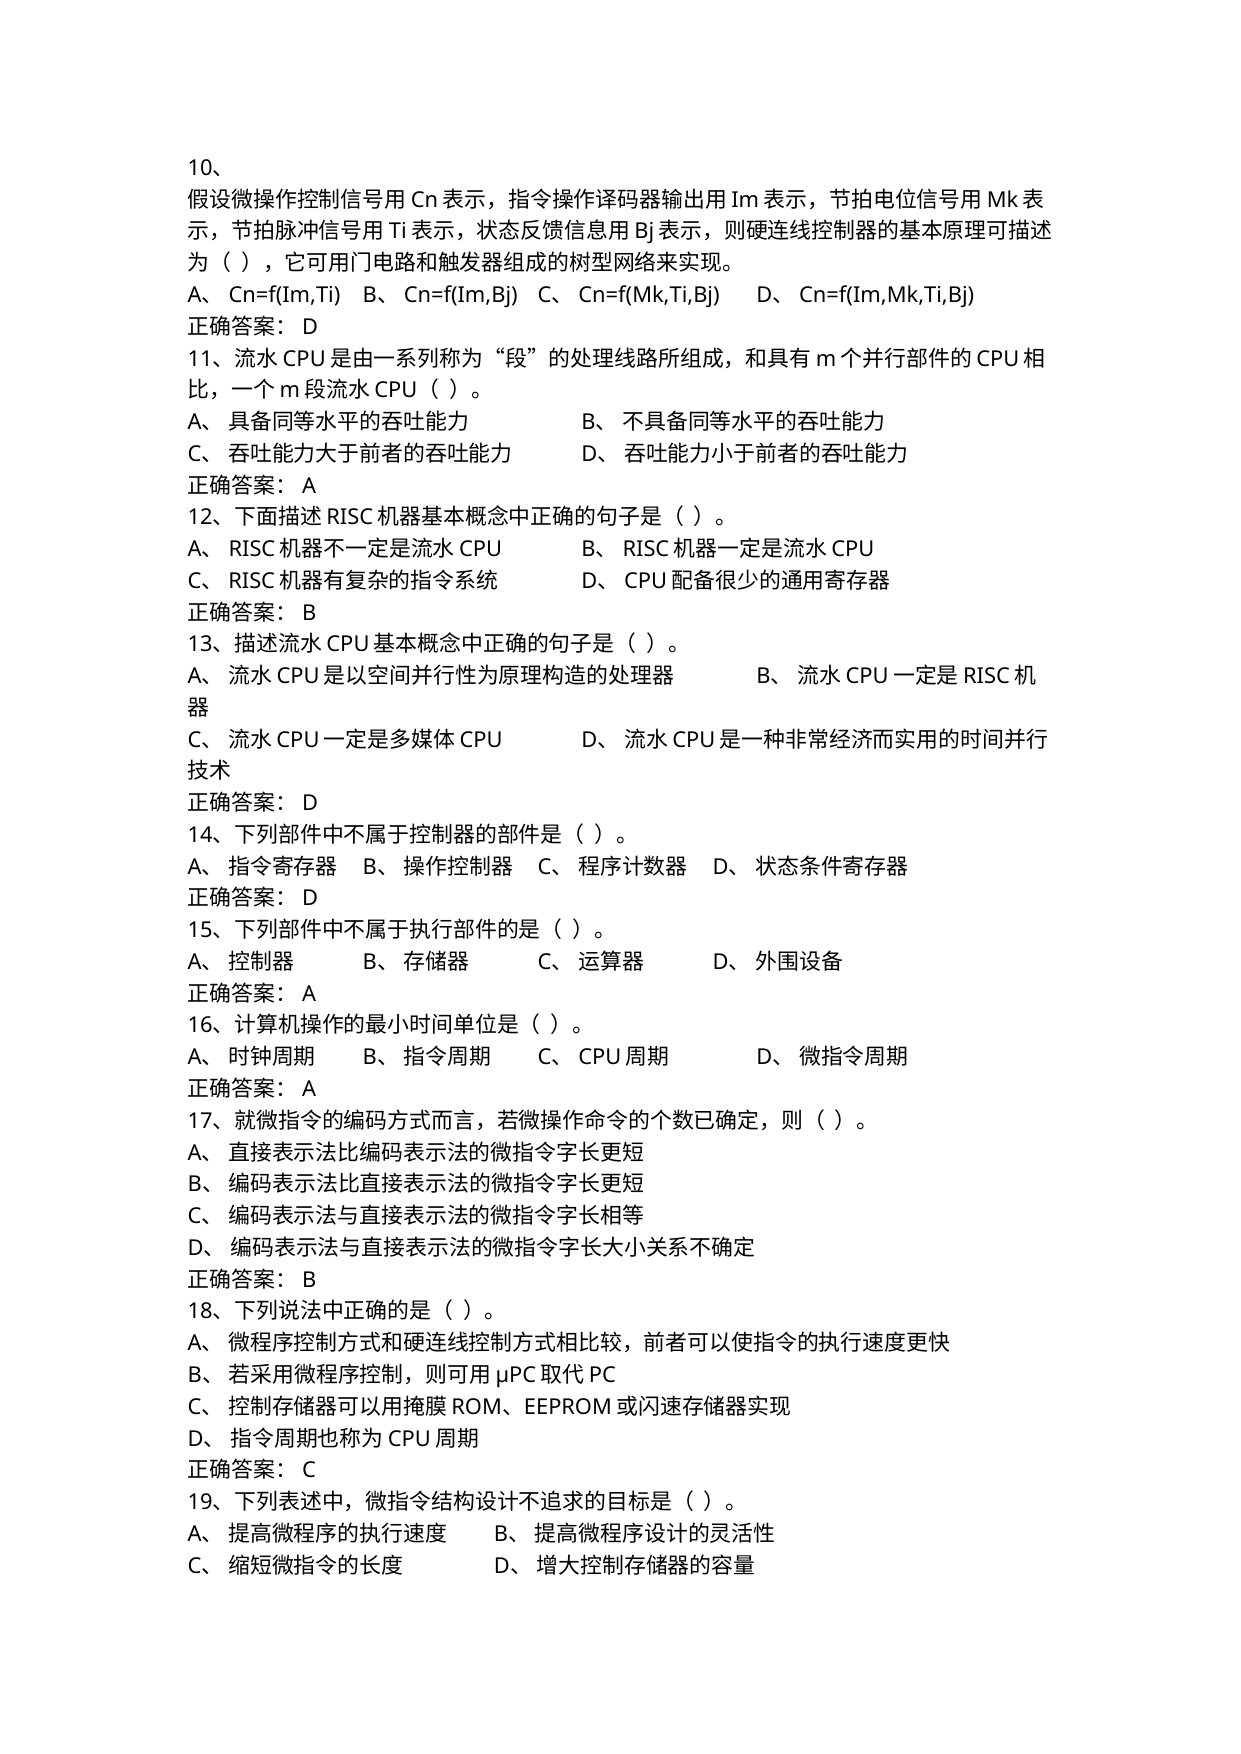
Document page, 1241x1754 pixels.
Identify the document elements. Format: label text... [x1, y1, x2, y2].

text 19、下列表述中，微指令结构设计不追求的目标是（ ）。 [187, 1484, 1053, 1516]
text 12、下面描述RISC机器基本概念中正确的句子是（ ）。 [187, 499, 1053, 531]
text 正确答案： B [187, 1262, 1053, 1293]
text 正确答案： A [187, 468, 1053, 499]
text A、 控制器 B、 存储器 C、 运算器 D、 外围设备 [187, 944, 1053, 976]
text 正确答案： B [187, 595, 1053, 626]
text 正确答案： D [187, 880, 1053, 912]
text 17、就微指令的编码方式而言，若微操作命令的个数已确定，则（ ）。 [187, 1103, 1053, 1134]
text 14、下列部件中不属于控制器的部件是（ ）。 [187, 817, 1053, 849]
text A、 RISC机器不一定是流水CPU B、 RISC机器一定是流水CPU [187, 531, 1053, 563]
text B、 编码表示法比直接表示法的微指令字长更短 [187, 1166, 1053, 1198]
text C、 缩短微指令的长度 D、 增大控制存储器的容量 [187, 1548, 1053, 1579]
text B、 若采用微程序控制，则可用μPC取代PC [187, 1357, 1053, 1389]
text 15、下列部件中不属于执行部件的是（ ）。 [187, 912, 1053, 944]
text 16、计算机操作的最小时间单位是（ ）。 [187, 1007, 1053, 1039]
text A、 微程序控制方式和硬连线控制方式相比较，前者可以使指令的执行速度更快 [187, 1325, 1053, 1357]
text A、 具备同等水平的吞吐能力 B、 不具备同等水平的吞吐能力 [187, 404, 1053, 436]
text A、 流水CPU是以空间并行性为原理构造的处理器 B、 流水CPU一定是RISC机器 [187, 658, 1053, 722]
text 正确答案： D [187, 309, 1053, 341]
text A、 指令寄存器 B、 操作控制器 C、 程序计数器 D、 状态条件寄存器 [187, 849, 1053, 880]
text 13、描述流水CPU基本概念中正确的句子是（ ）。 [187, 626, 1053, 658]
text A、 提高微程序的执行速度 B、 提高微程序设计的灵活性 [187, 1516, 1053, 1548]
text 正确答案： A [187, 976, 1053, 1007]
text 正确答案： C [187, 1452, 1053, 1484]
text A、 直接表示法比编码表示法的微指令字长更短 [187, 1134, 1053, 1166]
text D、 指令周期也称为CPU周期 [187, 1421, 1053, 1452]
text 11、流水CPU是由一系列称为“段”的处理线路所组成，和具有m个并行部件的CPU相比，一个m段流水CPU（ ）。 [187, 341, 1053, 404]
text 10、 假设微操作控制信号用Cn表示，指令操作译码器输出用Im表示，节拍电位信号用Mk表示，节拍脉冲信号用Ti表示，状态反馈信息用Bj表示，则硬连线控制器的基本原理可描述为（ ），它可用门电路和触发器组成的树型网络来实现。 [187, 150, 1053, 277]
text C、 吞吐能力大于前者的吞吐能力 D、 吞吐能力小于前者的吞吐能力 [187, 436, 1053, 468]
text A、 时钟周期 B、 指令周期 C、 CPU周期 D、 微指令周期 [187, 1039, 1053, 1071]
text 18、下列说法中正确的是（ ）。 [187, 1293, 1053, 1325]
text C、 控制存储器可以用掩膜ROM、EEPROM或闪速存储器实现 [187, 1389, 1053, 1421]
text C、 流水CPU一定是多媒体CPU D、 流水CPU是一种非常经济而实用的时间并行技术 [187, 722, 1053, 785]
text A、 Cn=f(Im,Ti) B、 Cn=f(Im,Bj) C、 Cn=f(Mk,Ti,Bj) D、 Cn=f(Im,Mk,Ti,Bj) [187, 277, 1053, 309]
text 正确答案： D [187, 785, 1053, 817]
text C、 编码表示法与直接表示法的微指令字长相等 [187, 1198, 1053, 1230]
text C、 RISC机器有复杂的指令系统 D、 CPU配备很少的通用寄存器 [187, 563, 1053, 595]
text 正确答案： A [187, 1071, 1053, 1103]
text D、 编码表示法与直接表示法的微指令字长大小关系不确定 [187, 1230, 1053, 1262]
